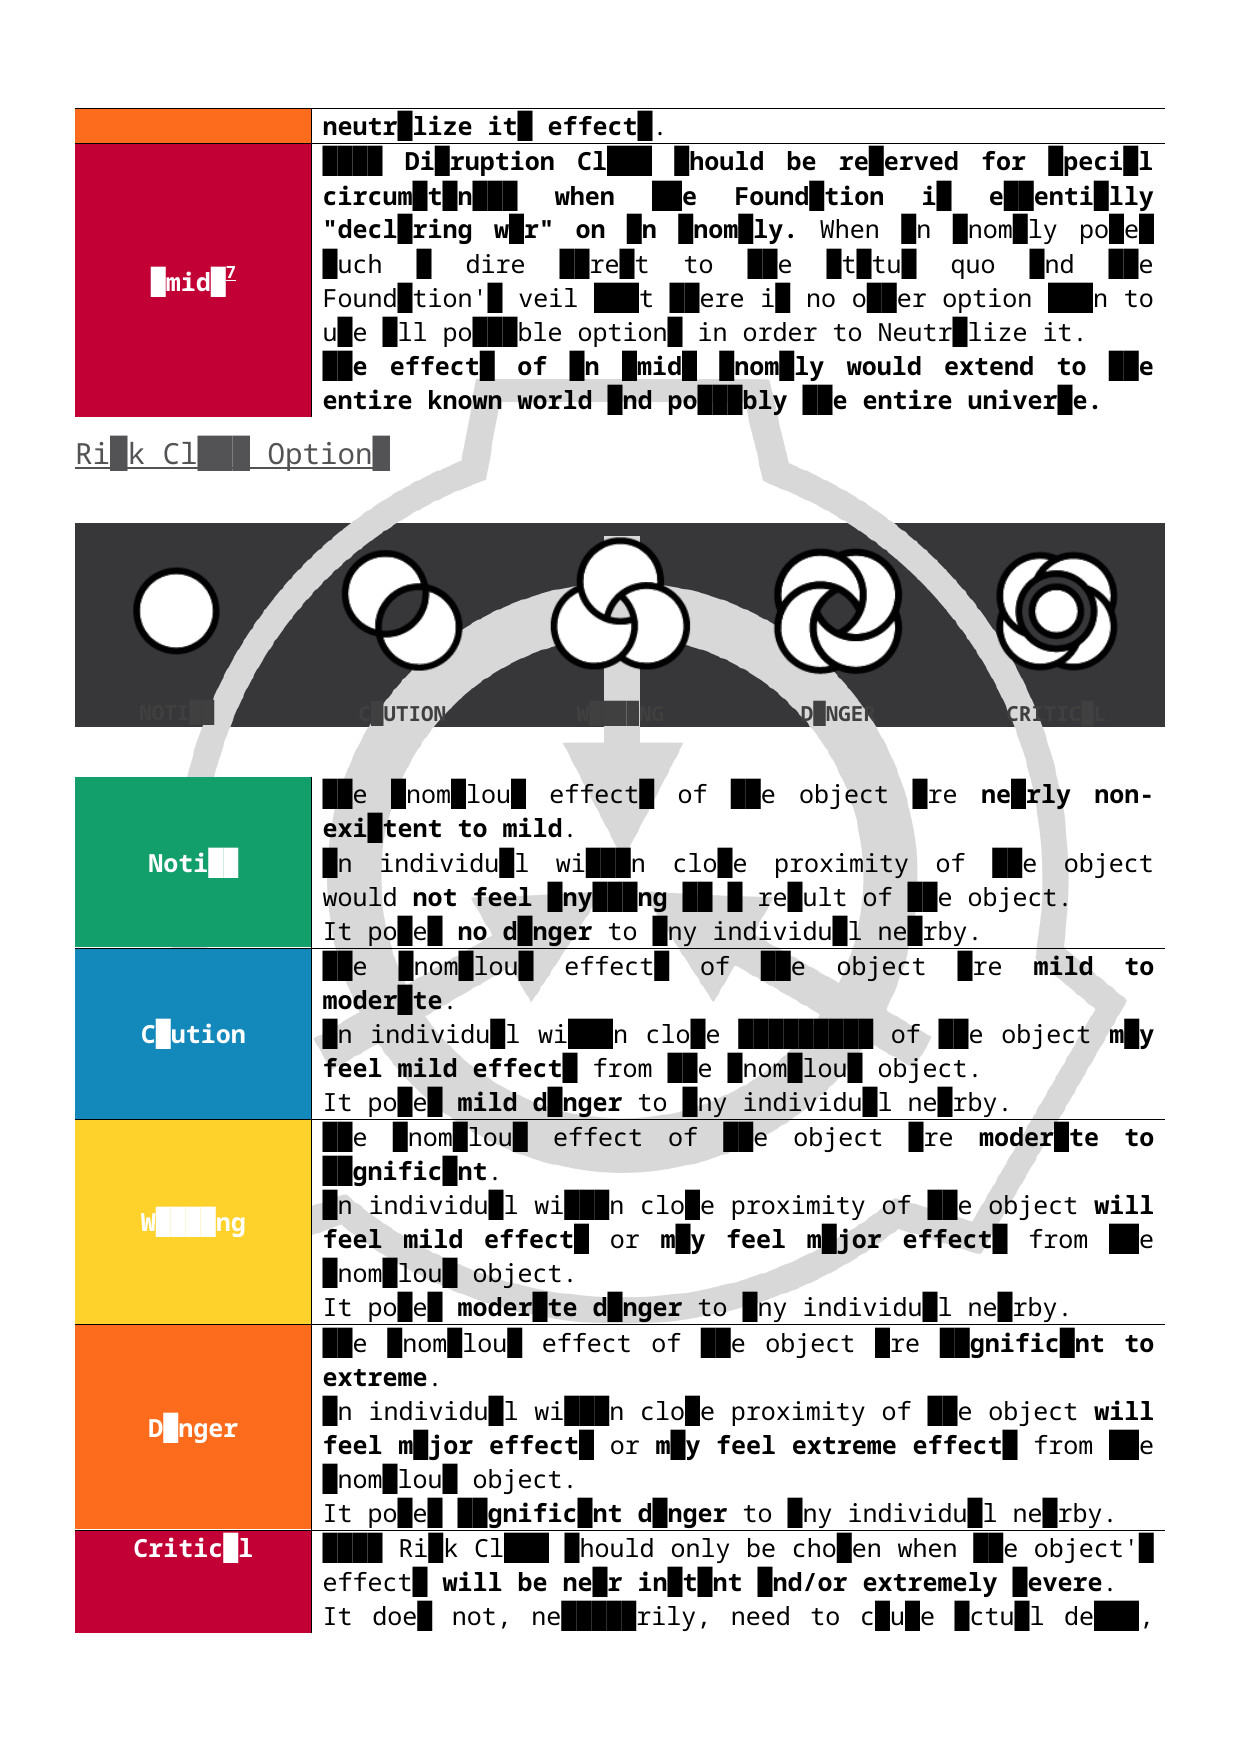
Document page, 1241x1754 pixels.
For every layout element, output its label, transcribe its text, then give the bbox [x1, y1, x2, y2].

table_header NOTI██ [75, 523, 293, 727]
table_cell ██e █nom█lou█ effect█ of ██e object █re mild to moder█te. █n individu█l wi███n clo█e █████████ of ██e object m█y feel mild effect█ from ██e █nom█lou█ object. It po█e█ mild d█nger to █ny individu█l ne█rby. [312, 949, 1165, 1119]
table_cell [312, 1531, 1165, 1633]
subtitle Ri█k Cl███ Option█ [75, 433, 1165, 473]
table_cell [312, 109, 1165, 143]
table_header CRITIC█L [947, 523, 1165, 727]
picture [750, 522, 927, 699]
table_header C█UTION [293, 523, 511, 727]
table_cell D█nger [75, 1325, 311, 1529]
picture [314, 522, 491, 699]
table_cell █mid█7 [75, 144, 311, 417]
table_cell ████ Di█ruption Cl███ █hould be re█erved for █peci█l circum█t█n███ when ██e Found█tion i█ e██enti█lly "decl█ring w█r" on █n █nom█ly. When █n █nom█ly po█e█ █uch █ dire ██re█t to ██e █t█tu█ quo █nd ██e Found█tion'█ veil ███t ██ere i█ no o██er option ███n to u█e █ll po███ble option█ in order to Neutr█lize it. ██e effect█ of █n █mid█ █nom█ly would extend to ██e entire known world █nd po███bly ██e entire univer█e. [312, 144, 1165, 417]
picture [89, 523, 264, 699]
table_cell W████ng [75, 1120, 311, 1324]
table_cell Critic█l [75, 1531, 311, 1633]
table_header ██e █nom█lou█ effect█ of ██e object █re ne█rly non-exi█tent to mild. █n individu█l wi███n clo█e proximity of ██e object would not feel █ny███ng ██ █ re█ult of ██e object. It po█e█ no d█nger to █ny individu█l ne█rby. [312, 777, 1165, 947]
picture [532, 522, 708, 699]
table_cell C█ution [75, 949, 311, 1119]
table_cell Ekhi6 [75, 109, 311, 143]
table_header D█NGER [729, 523, 947, 727]
table_cell ██e █nom█lou█ effect of ██e object █re ██gnific█nt to extreme. █n individu█l wi███n clo█e proximity of ██e object will feel m█jor effect█ or m█y feel extreme effect█ from ██e █nom█lou█ object. It po█e█ ██gnific█nt d█nger to █ny individu█l ne█rby. [312, 1325, 1165, 1529]
table_cell ██e █nom█lou█ effect of ██e object █re moder█te to ██gnific█nt. █n individu█l wi███n clo█e proximity of ██e object will feel mild effect█ or m█y feel m█jor effect█ from ██e █nom█lou█ object. It po█e█ moder█te d█nger to █ny individu█l ne█rby. [312, 1120, 1165, 1324]
table_header W████NG [511, 523, 729, 727]
picture [968, 522, 1145, 699]
table_header Noti██ [75, 777, 311, 947]
